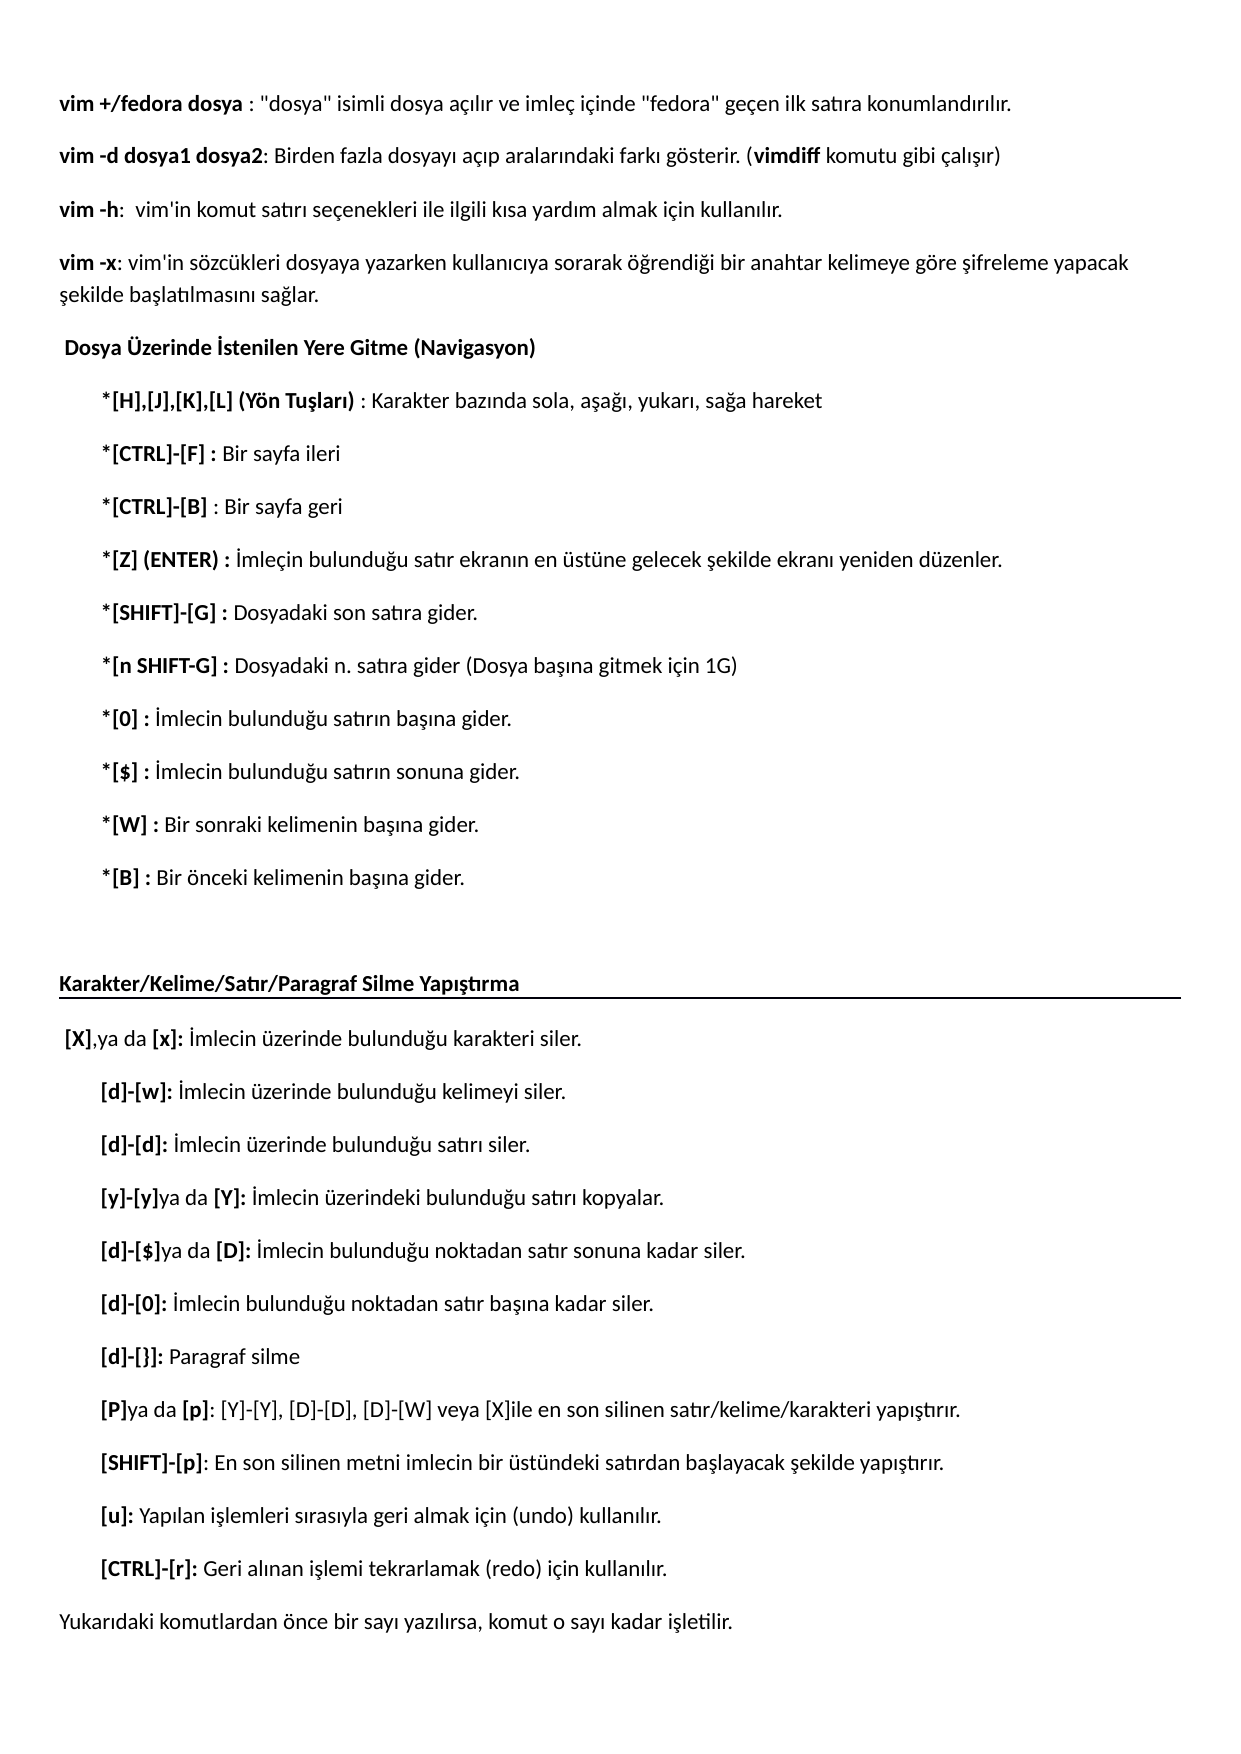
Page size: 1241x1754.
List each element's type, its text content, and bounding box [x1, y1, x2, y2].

text [d]-[}]: Paragraf silme [59, 1342, 1181, 1370]
text *[$] : İmlecin bulunduğu satırın sonuna gider. [59, 757, 1181, 785]
text [P]ya da [p]: [Y]-[Y], [D]-[D], [D]-[W] veya [X]ile en son silinen satır/kelime/karakteri yapıştırır. [59, 1395, 1181, 1423]
text Yukarıdaki komutlardan önce bir sayı yazılırsa, komut o sayı kadar işletilir. [59, 1607, 1181, 1635]
text *[n SHIFT-G] : Dosyadaki n. satıra gider (Dosya başına gitmek için 1G) [59, 651, 1181, 679]
text *[0] : İmlecin bulunduğu satırın başına gider. [59, 704, 1181, 732]
text vim -x: vim'in sözcükleri dosyaya yazarken kullanıcıya sorarak öğrendiği bir anahtar kelimeye göre şifreleme yapacak şekilde başlatılmasını sağlar. [59, 248, 1181, 308]
text vim +/fedora dosya : "dosya" isimli dosya açılır ve imleç içinde "fedora" geçen ilk satıra konumlandırılır. [59, 89, 1181, 117]
text vim -d dosya1 dosya2: Birden fazla dosyayı açıp aralarındaki farkı gösterir. (vimdiff komutu gibi çalışır) [59, 142, 1181, 170]
text *[SHIFT]-[G] : Dosyadaki son satıra gider. [59, 598, 1181, 626]
text *[W] : Bir sonraki kelimenin başına gider. [59, 810, 1181, 838]
text vim -h: vim'in komut satırı seçenekleri ile ilgili kısa yardım almak için kullanılır. [59, 195, 1181, 223]
text Karakter/Kelime/Satır/Paragraf Silme Yapıştırma [59, 969, 1181, 997]
text [d]-[w]: İmlecin üzerinde bulunduğu kelimeyi siler. [59, 1077, 1181, 1105]
text [X],ya da [x]: İmlecin üzerinde bulunduğu karakteri siler. [59, 1024, 1181, 1052]
text [SHIFT]-[p]: En son silinen metni imlecin bir üstündeki satırdan başlayacak şekilde yapıştırır. [59, 1448, 1181, 1476]
text [CTRL]-[r]: Geri alınan işlemi tekrarlamak (redo) için kullanılır. [59, 1554, 1181, 1582]
text [u]: Yapılan işlemleri sırasıyla geri almak için (undo) kullanılır. [59, 1501, 1181, 1529]
text *[Z] (ENTER) : İmleçin bulunduğu satır ekranın en üstüne gelecek şekilde ekranı yeniden düzenler. [59, 545, 1181, 573]
text Dosya Üzerinde İstenilen Yere Gitme (Navigasyon) [59, 333, 1181, 361]
text [d]-[$]ya da [D]: İmlecin bulunduğu noktadan satır sonuna kadar siler. [59, 1236, 1181, 1264]
text [d]-[d]: İmlecin üzerinde bulunduğu satırı siler. [59, 1130, 1181, 1158]
text [y]-[y]ya da [Y]: İmlecin üzerindeki bulunduğu satırı kopyalar. [59, 1183, 1181, 1211]
text *[B] : Bir önceki kelimenin başına gider. [59, 863, 1181, 891]
text [d]-[0]: İmlecin bulunduğu noktadan satır başına kadar siler. [59, 1289, 1181, 1317]
text *[H],[J],[K],[L] (Yön Tuşları) : Karakter bazında sola, aşağı, yukarı, sağa hareket [59, 386, 1181, 414]
text *[CTRL]-[B] : Bir sayfa geri [59, 492, 1181, 520]
text *[CTRL]-[F] : Bir sayfa ileri [59, 439, 1181, 467]
